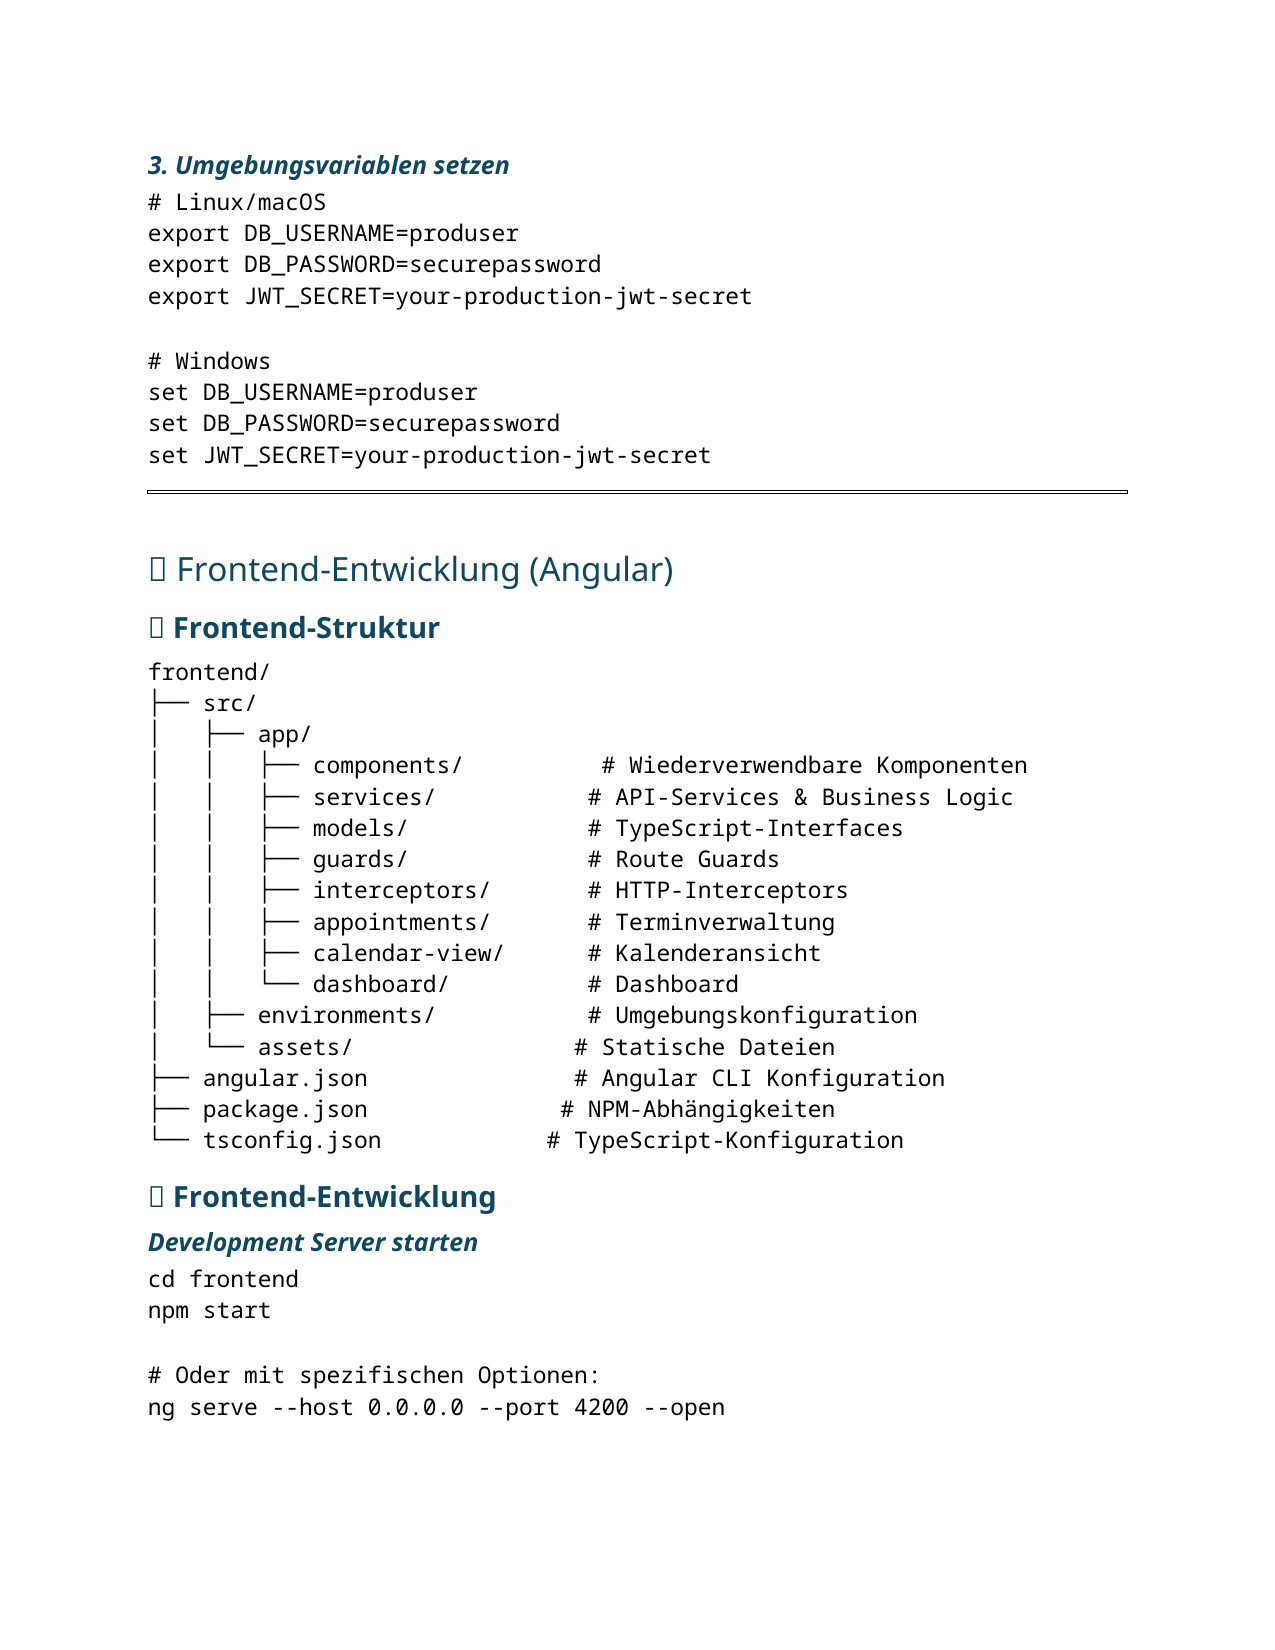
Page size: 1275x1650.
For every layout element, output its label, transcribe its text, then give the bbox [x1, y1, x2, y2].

text # Linux/macOS export DB_USERNAME=produser export DB_PASSWORD=securepassword export JWT_SECRET=your-production-jwt-secret # Windows set DB_USERNAME=produser set DB_PASSWORD=securepassword set JWT_SECRET=your-production-jwt-secret [148, 186, 1127, 470]
subtitle 📁 Frontend-Struktur [148, 608, 1127, 647]
subtitle 3. Umgebungsvariablen setzen [148, 148, 1127, 182]
text frontend/ ├── src/ │ ├── app/ │ │ ├── components/ # Wiederverwendbare Komponenten │ │ ├── services/ # API-Services & Business Logic │ │ ├── models/ # TypeScript-Interfaces │ │ ├── guards/ # Route Guards │ │ ├── interceptors/ # HTTP-Interceptors │ │ ├── appointments/ # Terminverwaltung │ │ ├── calendar-view/ # Kalenderansicht │ │ └── dashboard/ # Dashboard │ ├── environments/ # Umgebungskonfiguration │ └── assets/ # Statische Dateien ├── angular.json # Angular CLI Konfiguration ├── package.json # NPM-Abhängigkeiten └── tsconfig.json # TypeScript-Konfiguration [148, 656, 1127, 1156]
subtitle 🔧 Frontend-Entwicklung [148, 1177, 1127, 1216]
subtitle Development Server starten [148, 1224, 1127, 1259]
text cd frontend npm start # Oder mit spezifischen Optionen: ng serve --host 0.0.0.0 --port 4200 --open [148, 1263, 1127, 1422]
subtitle 🎨 Frontend-Entwicklung (Angular) [148, 546, 1127, 591]
